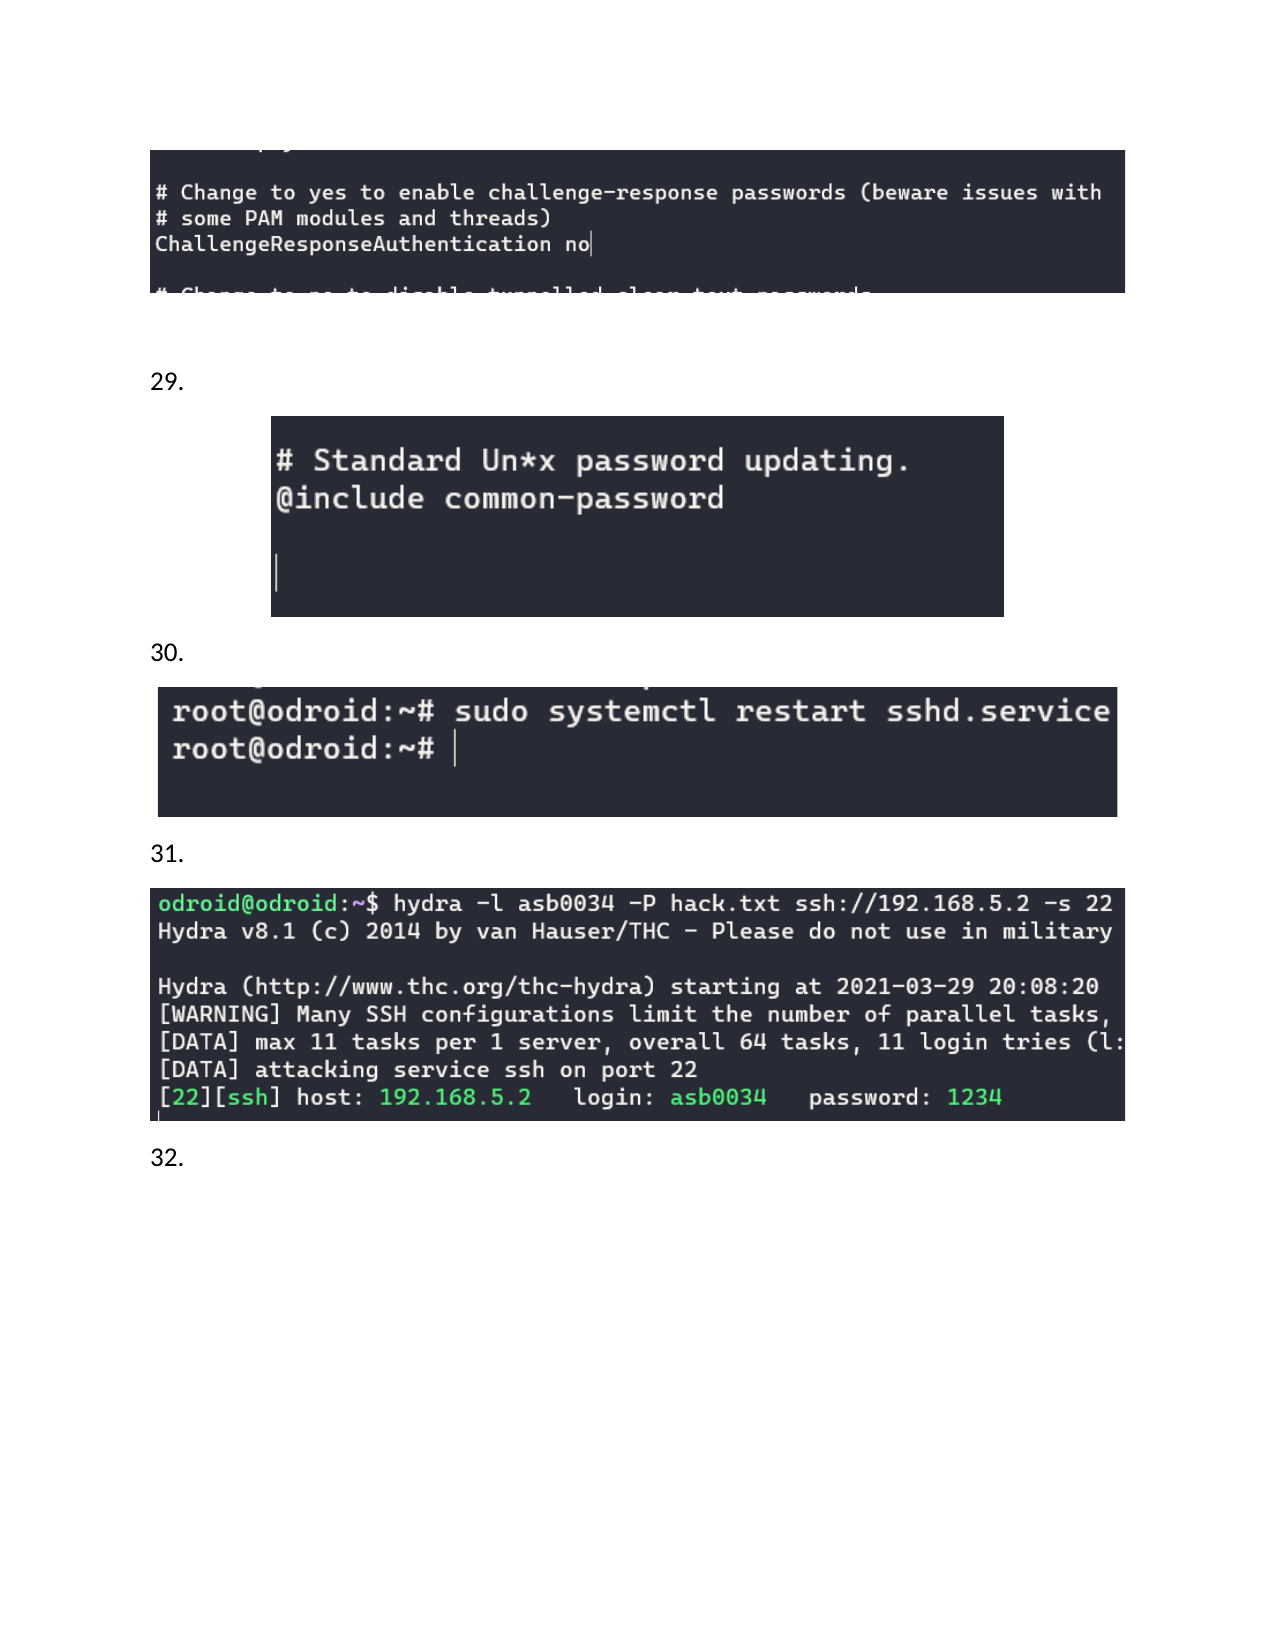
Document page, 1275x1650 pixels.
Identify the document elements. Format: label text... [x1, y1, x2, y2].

text 31. [150, 836, 1125, 869]
picture [157, 687, 1118, 817]
picture [150, 888, 1125, 1121]
text 32. [150, 1140, 1125, 1173]
picture [271, 416, 1004, 617]
text 29. [150, 364, 1125, 397]
text 30. [150, 635, 1125, 668]
picture [150, 150, 1125, 293]
